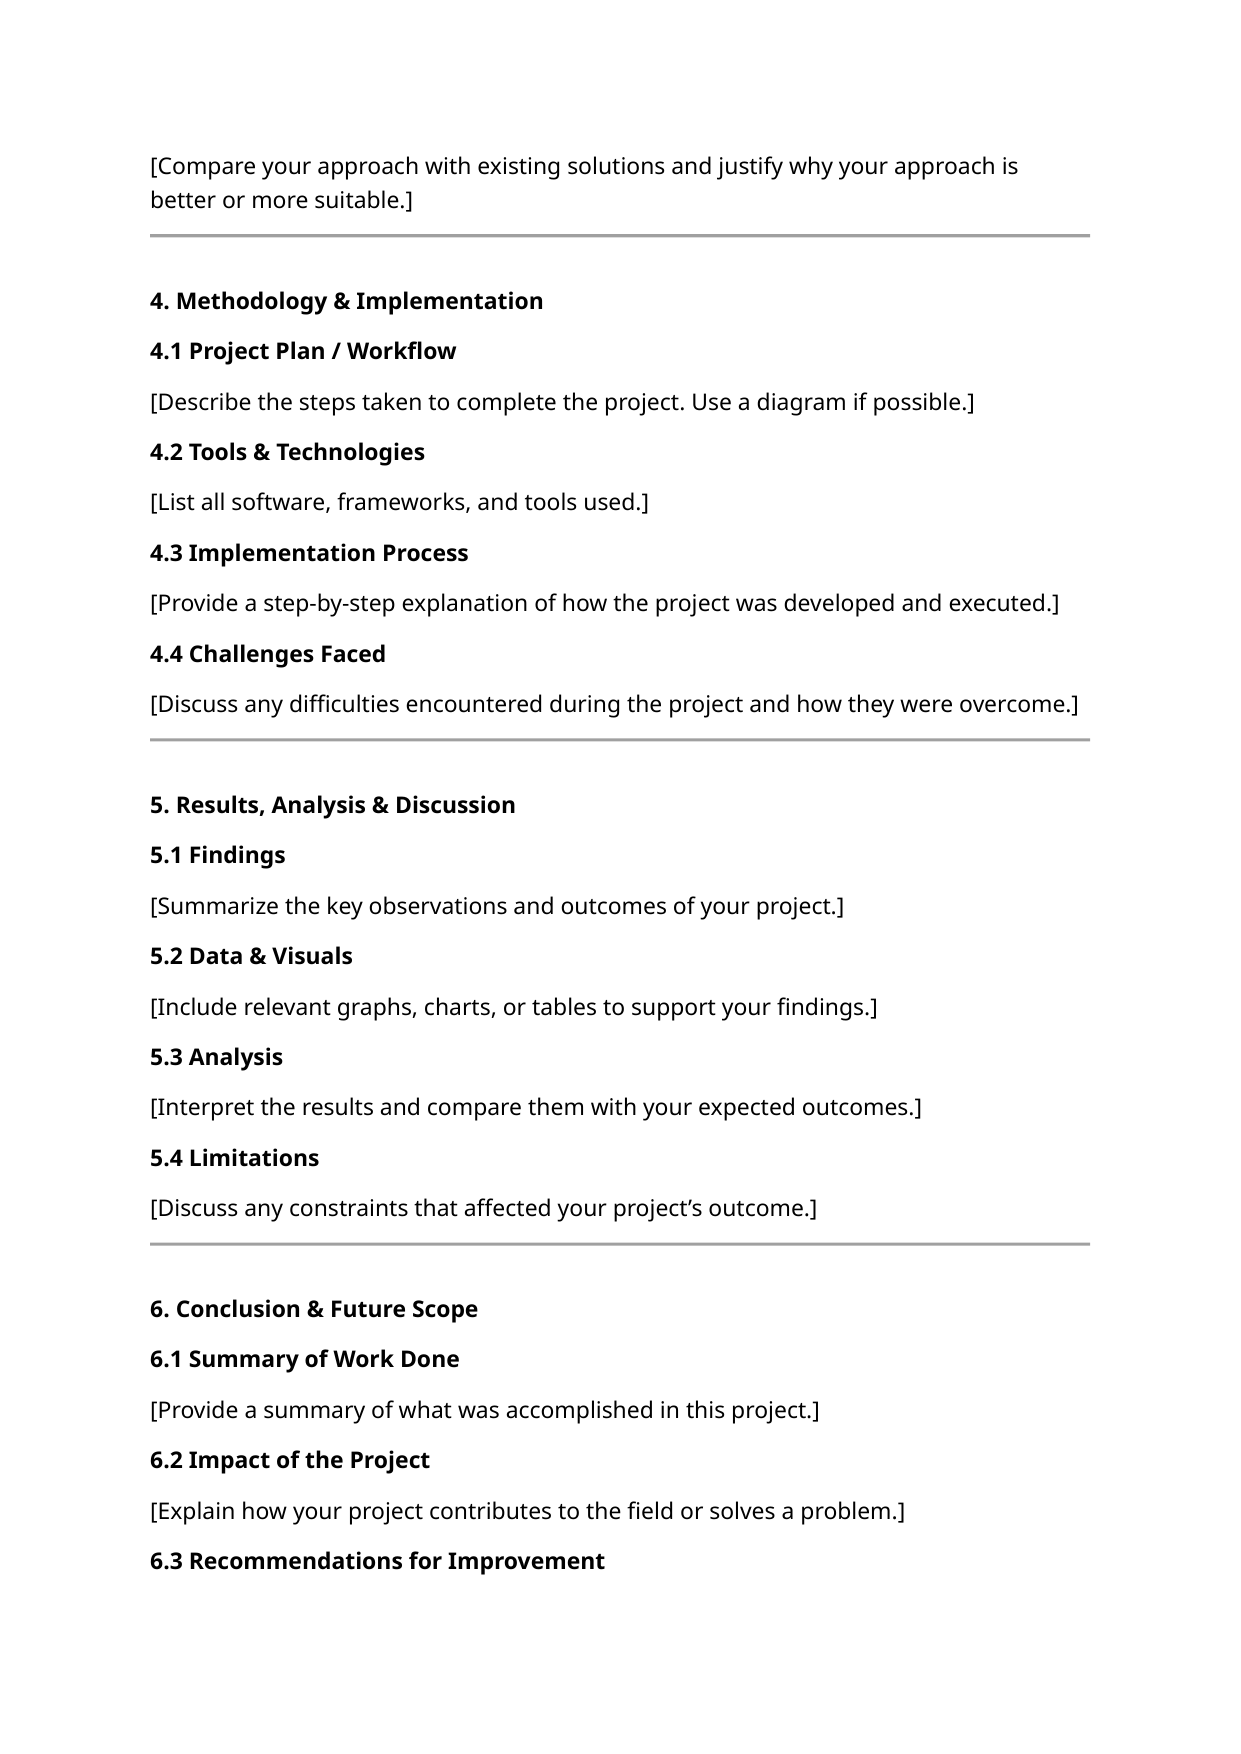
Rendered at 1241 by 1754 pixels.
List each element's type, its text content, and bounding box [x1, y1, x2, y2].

text [Explain how your project contributes to the field or solves a problem.] [150, 1494, 1090, 1526]
text [Discuss any difficulties encountered during the project and how they were overcome.] [150, 688, 1090, 719]
text [Summarize the key observations and outcomes of your project.] [150, 889, 1090, 921]
text 5.3 Analysis [150, 1041, 1090, 1072]
text 4.2 Tools & Technologies [150, 436, 1090, 467]
text [Include relevant graphs, charts, or tables to support your findings.] [150, 990, 1090, 1022]
text 6.2 Impact of the Project [150, 1444, 1090, 1475]
text 6.3 Recommendations for Improvement [150, 1545, 1090, 1576]
text 5.4 Limitations [150, 1142, 1090, 1173]
text 5. Results, Analysis & Discussion [150, 789, 1090, 820]
text 4.4 Challenges Faced [150, 637, 1090, 669]
text 5.1 Findings [150, 839, 1090, 870]
text [Compare your approach with existing solutions and justify why your approach is better or more suitable.] [150, 150, 1090, 215]
text [Discuss any constraints that affected your project’s outcome.] [150, 1192, 1090, 1223]
text [Interpret the results and compare them with your expected outcomes.] [150, 1091, 1090, 1122]
text [List all software, frameworks, and tools used.] [150, 486, 1090, 517]
text 4.3 Implementation Process [150, 537, 1090, 568]
text 5.2 Data & Visuals [150, 940, 1090, 971]
text [Provide a summary of what was accomplished in this project.] [150, 1394, 1090, 1425]
text [Describe the steps taken to complete the project. Use a diagram if possible.] [150, 385, 1090, 417]
text 6.1 Summary of Work Done [150, 1343, 1090, 1374]
text [Provide a step-by-step explanation of how the project was developed and executed.] [150, 587, 1090, 618]
text 4.1 Project Plan / Workflow [150, 335, 1090, 366]
text 6. Conclusion & Future Scope [150, 1293, 1090, 1324]
text 4. Methodology & Implementation [150, 284, 1090, 316]
